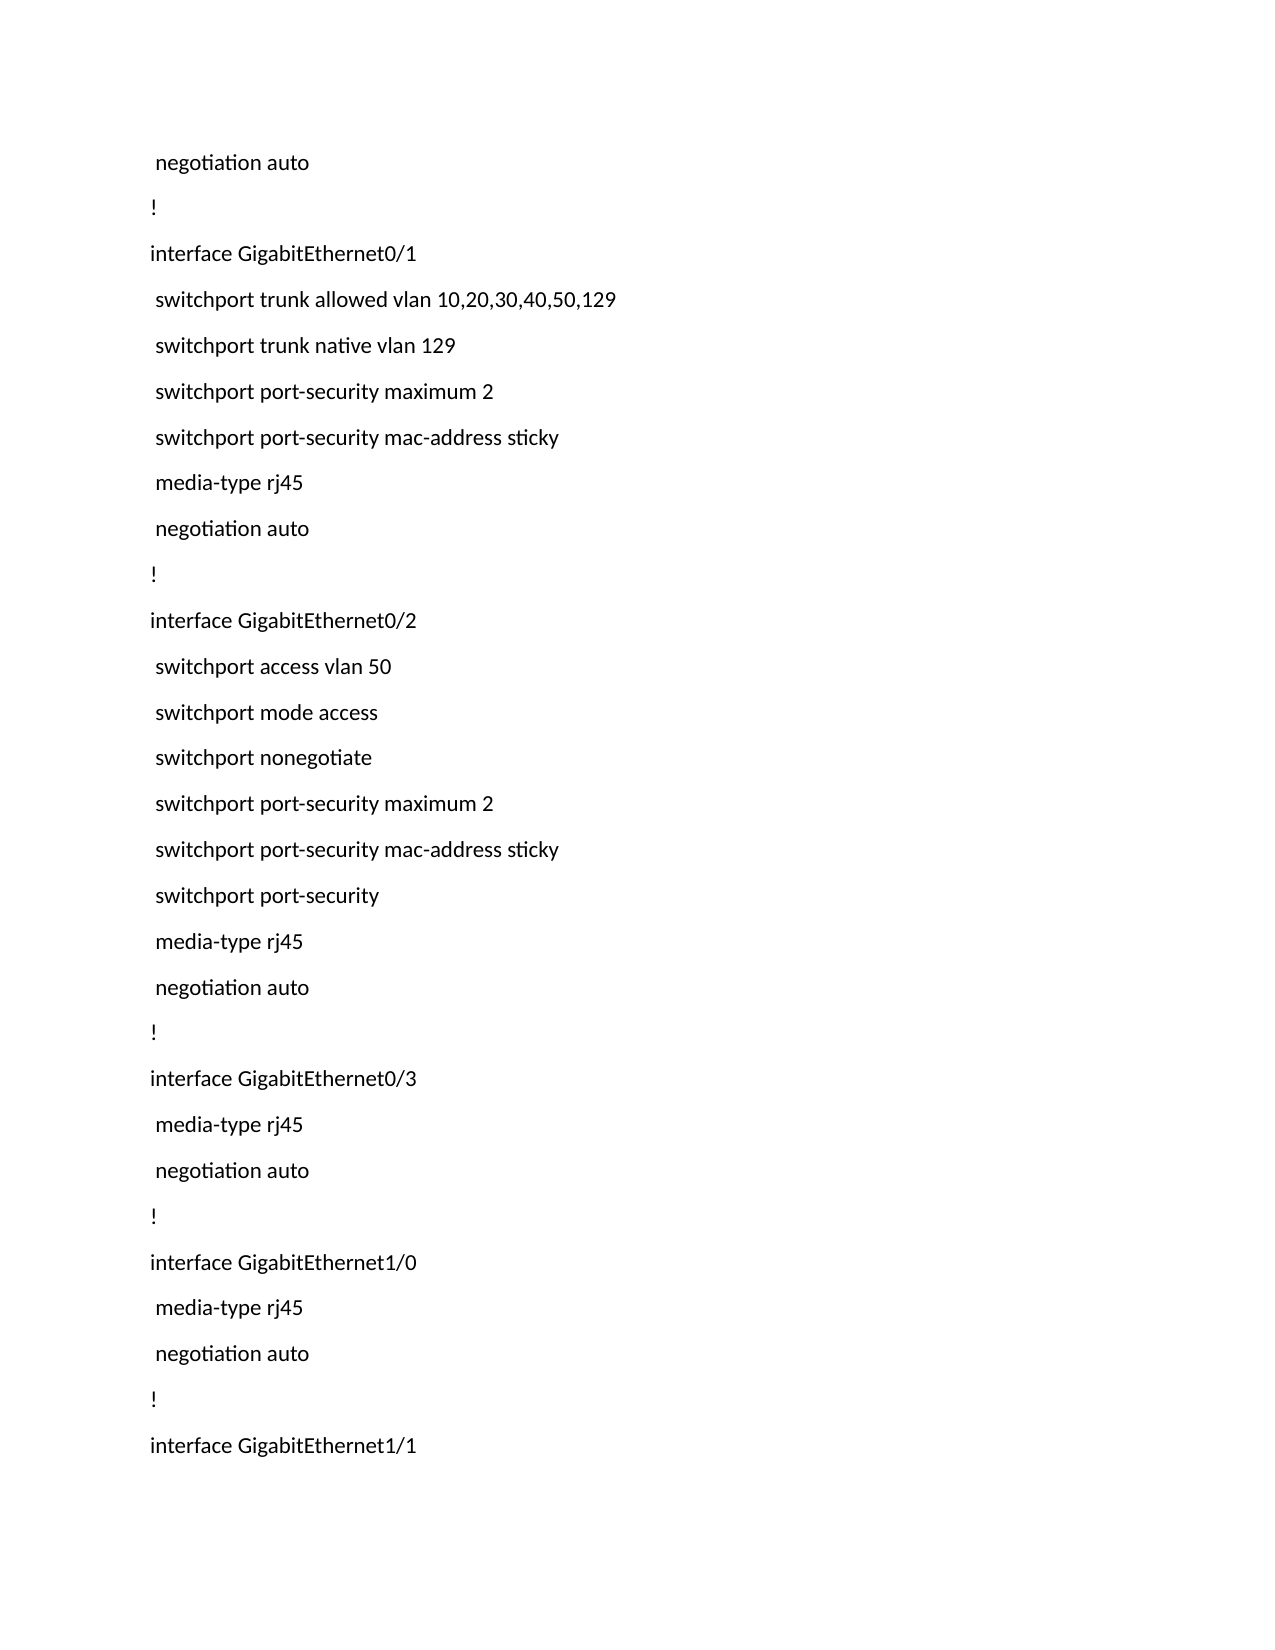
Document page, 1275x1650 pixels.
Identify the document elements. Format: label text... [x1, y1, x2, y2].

text negotiation auto [150, 1342, 1125, 1367]
text switchport trunk allowed vlan 10,20,30,40,50,129 [150, 287, 1125, 312]
text media-type rj45 [150, 471, 1125, 496]
text negotiation auto [150, 975, 1125, 1000]
text switchport port-security maximum 2 [150, 792, 1125, 817]
text media-type rj45 [150, 1112, 1125, 1137]
text ! [150, 1204, 1125, 1229]
text switchport port-security maximum 2 [150, 379, 1125, 404]
text negotiation auto [150, 517, 1125, 542]
text switchport port-security mac-address sticky [150, 837, 1125, 862]
text interface GigabitEthernet0/2 [150, 608, 1125, 633]
text interface GigabitEthernet1/1 [150, 1433, 1125, 1458]
text switchport trunk native vlan 129 [150, 333, 1125, 358]
text ! [150, 196, 1125, 221]
text switchport mode access [150, 700, 1125, 725]
text ! [150, 562, 1125, 587]
text media-type rj45 [150, 1296, 1125, 1321]
text media-type rj45 [150, 929, 1125, 954]
text switchport port-security mac-address sticky [150, 425, 1125, 450]
text interface GigabitEthernet0/3 [150, 1067, 1125, 1092]
text negotiation auto [150, 1158, 1125, 1183]
text negotiation auto [150, 150, 1125, 175]
text interface GigabitEthernet1/0 [150, 1250, 1125, 1275]
text ! [150, 1387, 1125, 1412]
text switchport port-security [150, 883, 1125, 908]
text switchport nonegotiate [150, 746, 1125, 771]
text interface GigabitEthernet0/1 [150, 242, 1125, 267]
text switchport access vlan 50 [150, 654, 1125, 679]
text ! [150, 1021, 1125, 1046]
